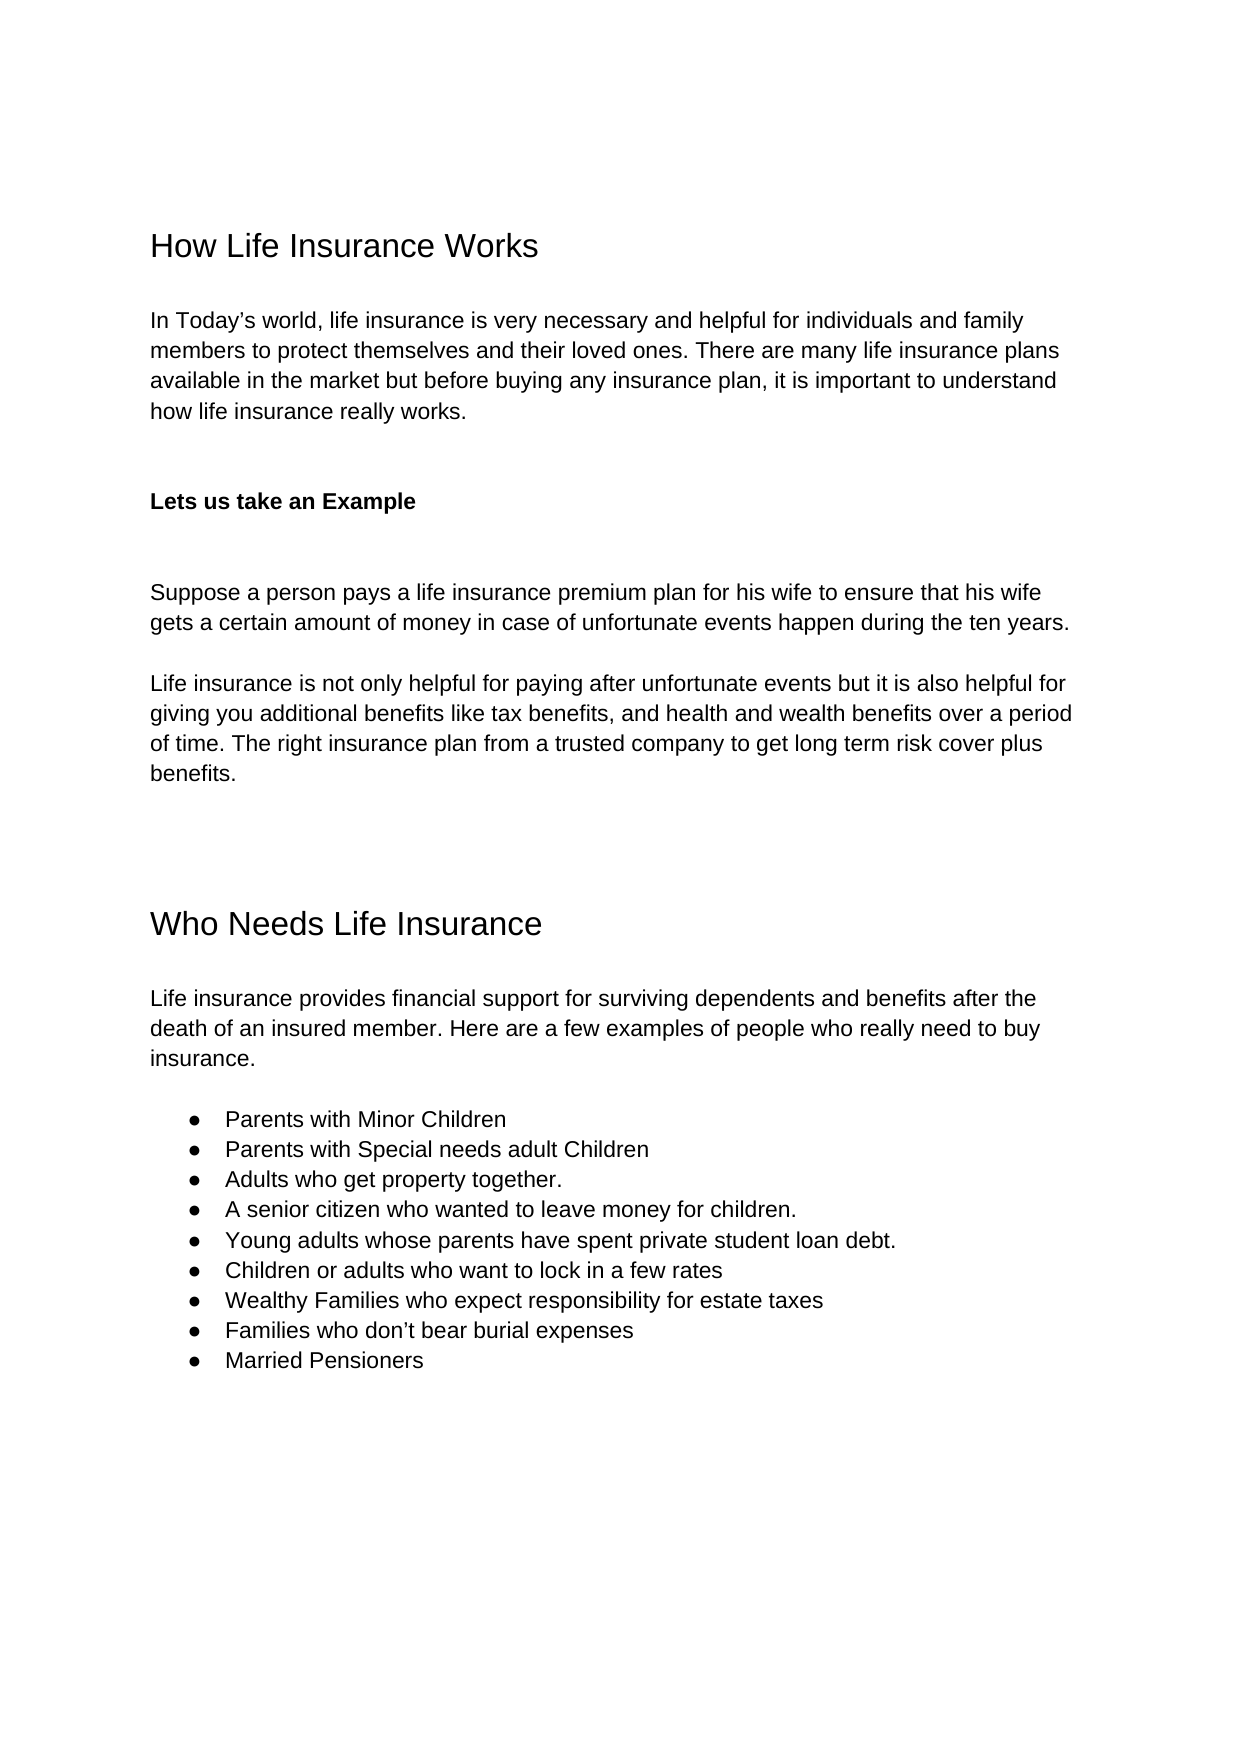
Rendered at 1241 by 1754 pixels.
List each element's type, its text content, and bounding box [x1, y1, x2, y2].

text Life insurance is not only helpful for paying after unfortunate events but it is also helpful for giving you additional benefits like tax benefits, and health and wealth benefits over a period of time. The right insurance plan from a trusted company to get long term risk cover plus benefits. [150, 669, 1090, 787]
text Lets us take an Example [150, 488, 1090, 515]
subtitle How Life Insurance Works [150, 226, 1090, 264]
list Children or adults who want to lock in a few rates [187, 1257, 1090, 1283]
list Parents with Special needs adult Children [187, 1136, 1090, 1162]
list Adults who get property together. [187, 1166, 1090, 1193]
text Life insurance provides financial support for surviving dependents and benefits after the death of an insured member. Here are a few examples of people who really need to buy insurance. [150, 985, 1090, 1072]
text In Today’s world, life insurance is very necessary and helpful for individuals and family members to protect themselves and their loved ones. There are many life insurance plans available in the market but before buying any insurance plan, it is important to understand how life insurance really works. [150, 307, 1090, 424]
list A senior citizen who wanted to leave money for children. [187, 1196, 1090, 1223]
list Wealthy Families who expect responsibility for estate taxes [187, 1287, 1090, 1313]
list Young adults whose parents have spent private student loan debt. [187, 1227, 1090, 1253]
list Families who don’t bear burial expenses [187, 1317, 1090, 1344]
subtitle Who Needs Life Insurance [150, 904, 1090, 942]
list Married Pensioners [187, 1347, 1090, 1374]
text Suppose a person pays a life insurance premium plan for his wife to ensure that his wife gets a certain amount of money in case of unfortunate events happen during the ten years. [150, 579, 1090, 636]
list Parents with Minor Children [187, 1106, 1090, 1132]
